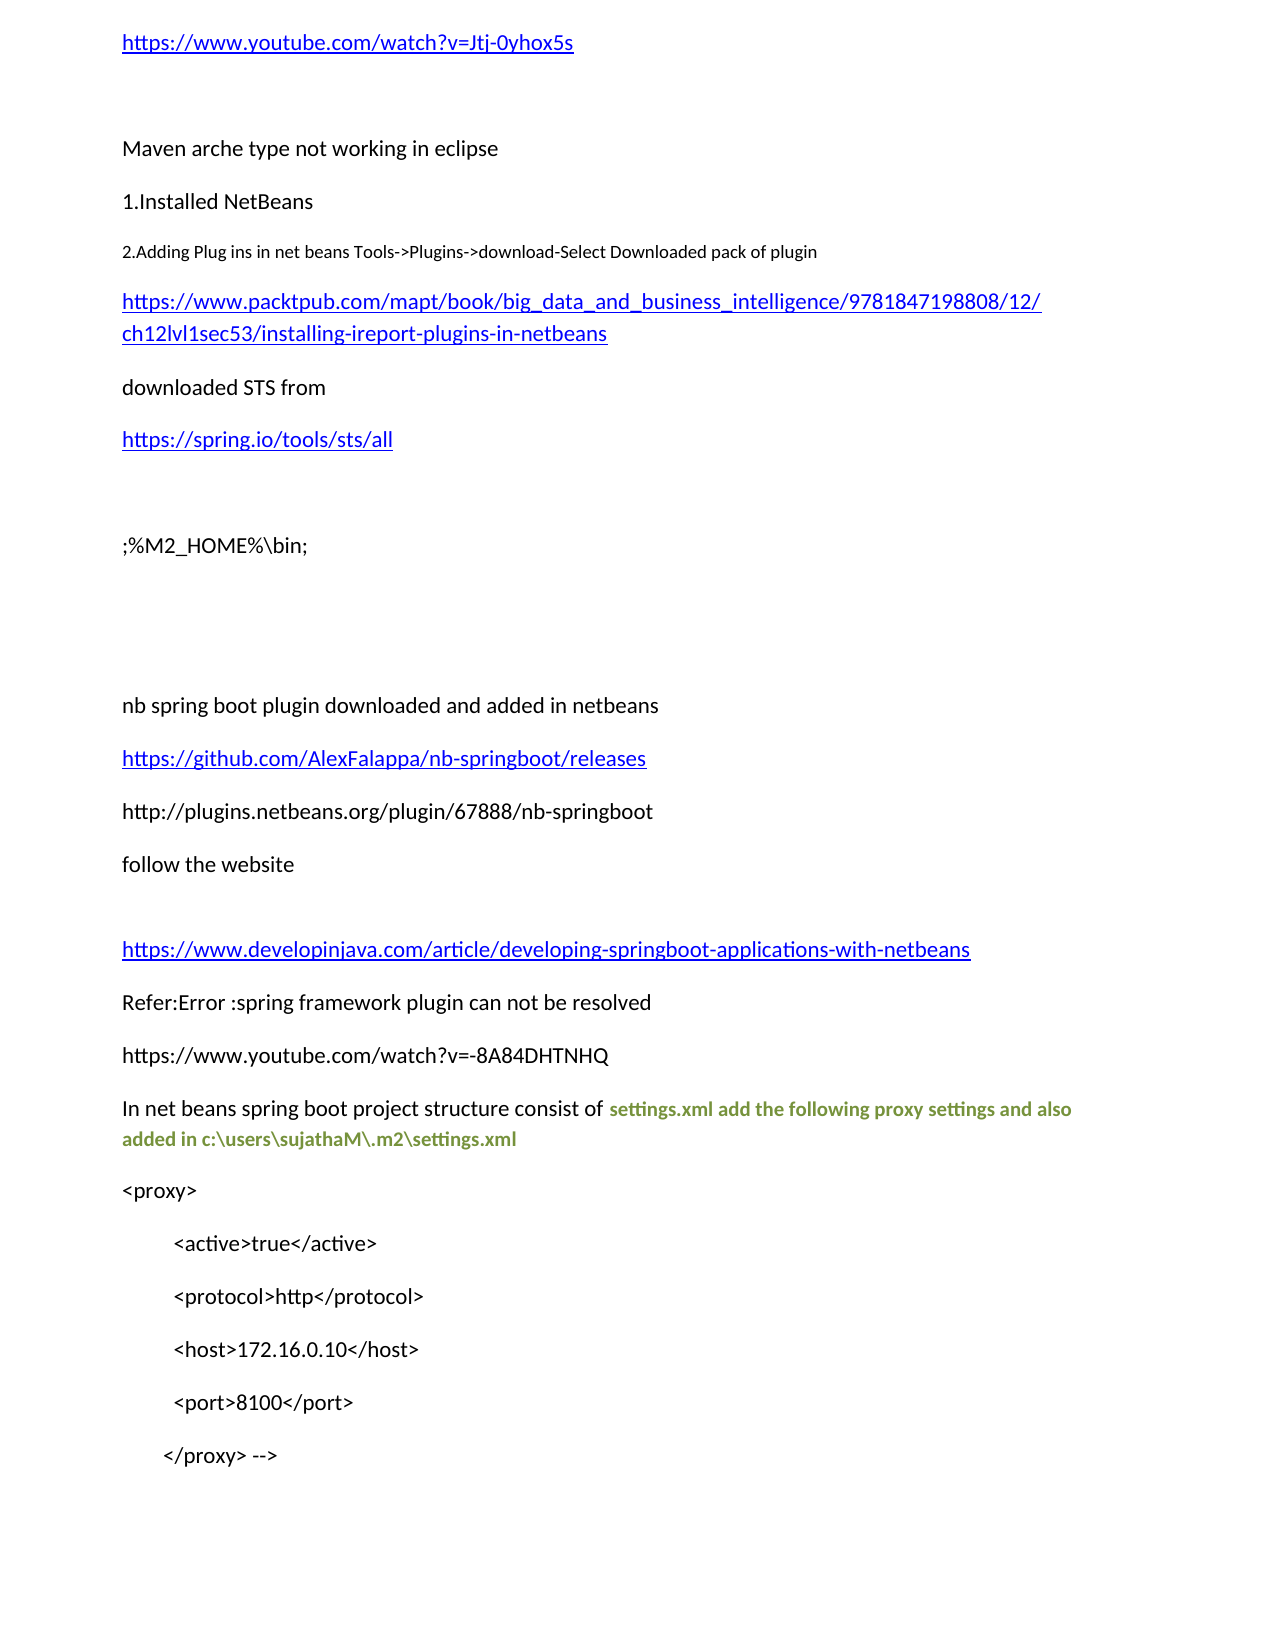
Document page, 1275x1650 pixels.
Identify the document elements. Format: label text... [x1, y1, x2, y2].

text <proxy> [122, 1176, 1125, 1204]
text 2.Adding Plug ins in net beans Tools->Plugins->download-Select Downloaded pack of plugin [122, 240, 1125, 263]
text nb spring boot plugin downloaded and added in netbeans [122, 691, 1125, 719]
text downloaded STS from [122, 373, 1125, 401]
text follow the website [122, 850, 1125, 878]
text Maven arche type not working in eclipse [122, 134, 1125, 162]
text </proxy> --> [122, 1441, 1125, 1469]
text http://plugins.netbeans.org/plugin/67888/nb-springboot [122, 797, 1125, 825]
text https://github.com/AlexFalappa/nb-springboot/releases [122, 744, 1125, 772]
text <protocol>http</protocol> [122, 1282, 1125, 1310]
text Refer:Error :spring framework plugin can not be resolved [122, 988, 1125, 1016]
text https://spring.io/tools/sts/all [122, 426, 1125, 454]
text https://www.packtpub.com/mapt/book/big_data_and_business_intelligence/9781847198808/12/ch12lvl1sec53/installing-ireport-plugins-in-netbeans [122, 287, 1125, 348]
text https://www.youtube.com/watch?v=-8A84DHTNHQ [122, 1041, 1125, 1069]
text ;%M2_HOME%\bin; [122, 532, 1125, 560]
text <active>true</active> [122, 1229, 1125, 1257]
text <host>172.16.0.10</host> [122, 1335, 1125, 1363]
text <port>8100</port> [122, 1388, 1125, 1416]
text https://www.developinjava.com/article/developing-springboot-applications-with-netbeans [122, 903, 1125, 963]
text 1.Installed NetBeans [122, 187, 1125, 215]
text In net beans spring boot project structure consist of settings.xml add the following proxy settings and also added in c:\users\sujathaM\.m2\settings.xml [122, 1094, 1125, 1151]
text https://www.youtube.com/watch?v=Jtj-0yhox5s [122, 28, 1125, 56]
